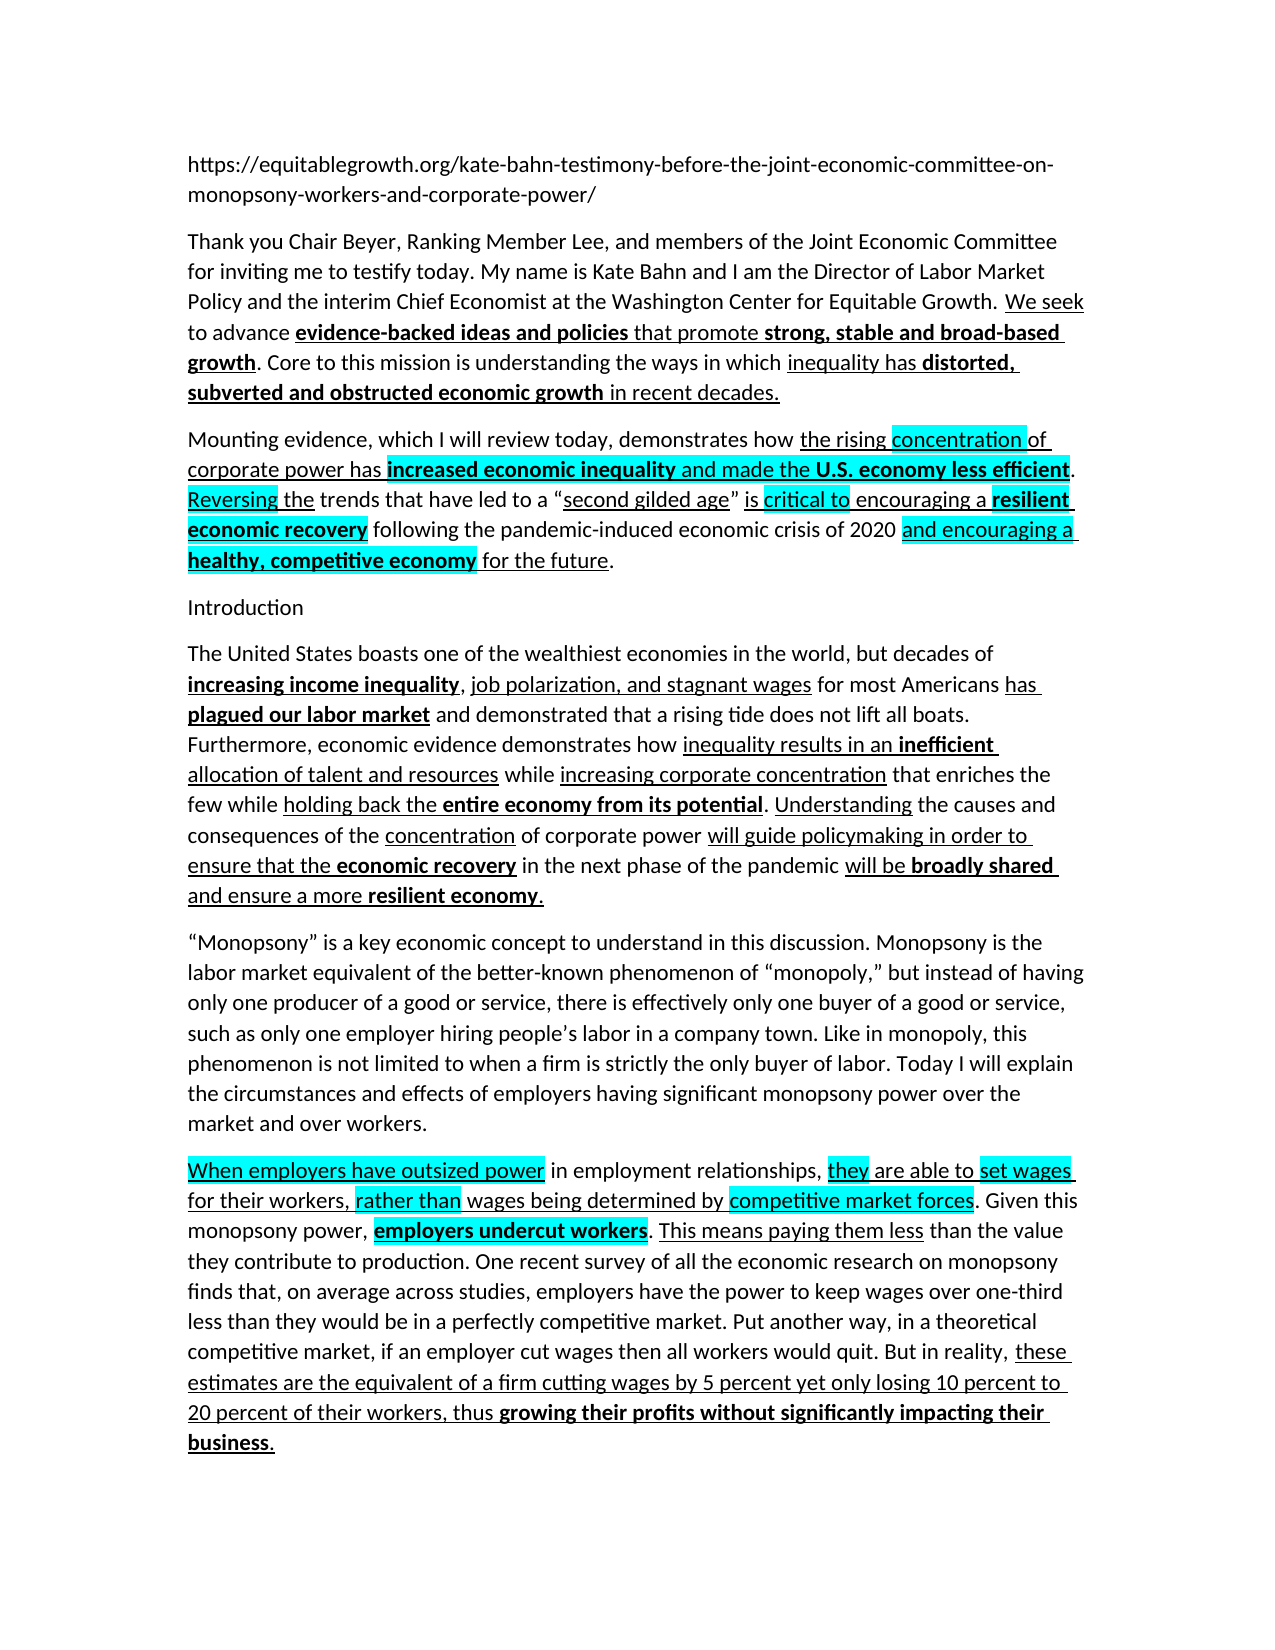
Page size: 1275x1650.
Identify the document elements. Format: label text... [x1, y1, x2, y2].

text Introduction [187, 593, 1087, 621]
text “Monopsony” is a key economic concept to understand in this discussion. Monopsony is the labor market equivalent of the better-known phenomenon of “monopoly,” but instead of having only one producer of a good or service, there is effectively only one buyer of a good or service, such as only one employer hiring people’s labor in a company town. Like in monopoly, this phenomenon is not limited to when a firm is strictly the only buyer of labor. Today I will explain the circumstances and effects of employers having significant monopsony power over the market and over workers. [187, 928, 1087, 1137]
text Thank you Chair Beyer, Ranking Member Lee, and members of the Joint Economic Committee for inviting me to testify today. My name is Kate Bahn and I am the Director of Labor Market Policy and the interim Chief Economist at the Washington Center for Equitable Growth. We seek to advance evidence-backed ideas and policies that promote strong, stable and broad-based growth. Core to this mission is understanding the ways in which inequality has distorted, subverted and obstructed economic growth in recent decades. [187, 227, 1087, 406]
text When employers have outsized power in employment relationships, they are able to set wages for their workers, rather than wages being determined by competitive market forces. Given this monopsony power, employers undercut workers. This means paying them less than the value they contribute to production. One recent survey of all the economic research on monopsony finds that, on average across studies, employers have the power to keep wages over one-third less than they would be in a perfectly competitive market. Put another way, in a theoretical competitive market, if an employer cut wages then all workers would quit. But in reality, these estimates are the equivalent of a firm cutting wages by 5 percent yet only losing 10 percent to 20 percent of their workers, thus growing their profits without significantly impacting their business. [187, 1156, 1087, 1456]
text Mounting evidence, which I will review today, demonstrates how the rising concentration of corporate power has increased economic inequality and made the U.S. economy less efficient. Reversing the trends that have led to a “second gilded age” is critical to encouraging a resilient economic recovery following the pandemic-induced economic crisis of 2020 and encouraging a healthy, competitive economy for the future. [187, 425, 1087, 574]
text The United States boasts one of the wealthiest economies in the world, but decades of increasing income inequality, job polarization, and stagnant wages for most Americans has plagued our labor market and demonstrated that a rising tide does not lift all boats. Furthermore, economic evidence demonstrates how inequality results in an inefficient allocation of talent and resources while increasing corporate concentration that enriches the few while holding back the entire economy from its potential. Understanding the causes and consequences of the concentration of corporate power will guide policymaking in order to ensure that the economic recovery in the next phase of the pandemic will be broadly shared and ensure a more resilient economy. [187, 639, 1087, 909]
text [187, 150, 1087, 208]
